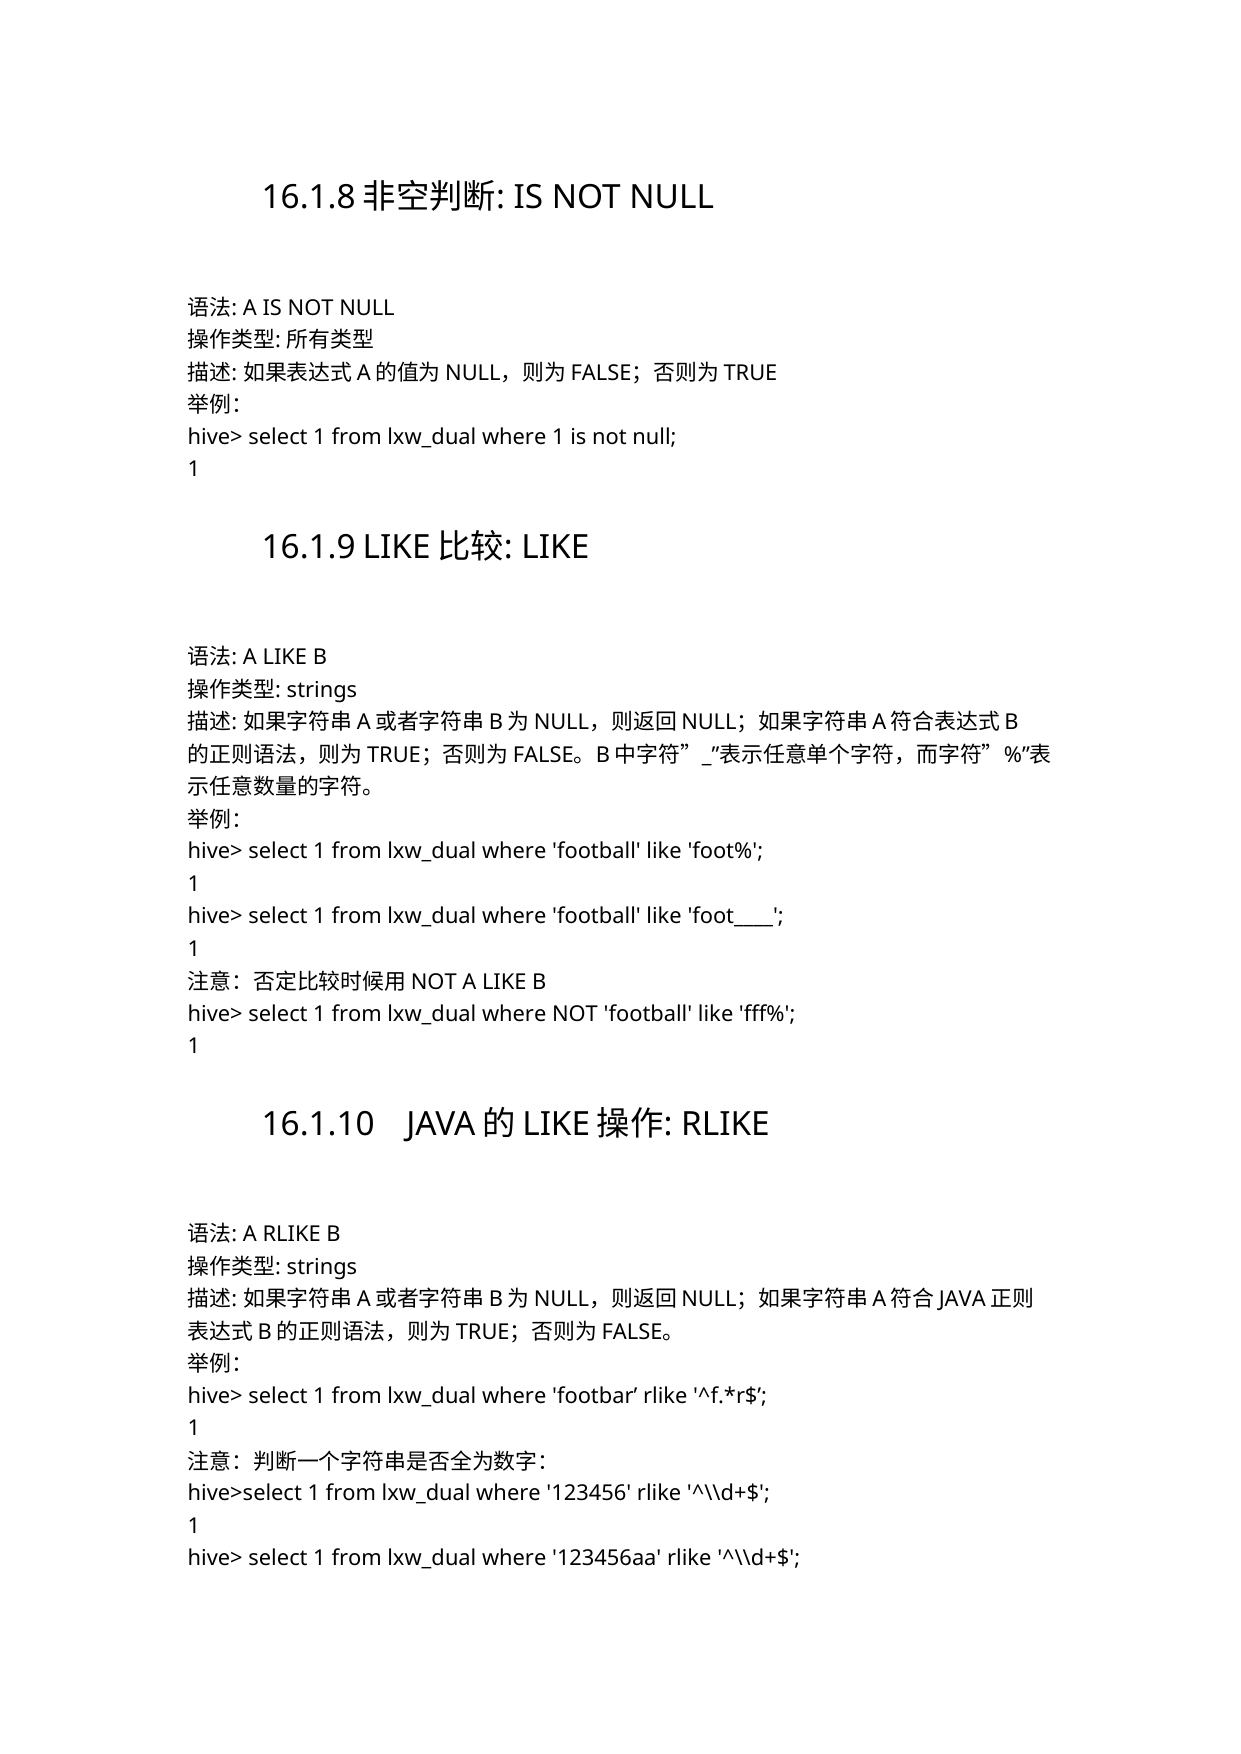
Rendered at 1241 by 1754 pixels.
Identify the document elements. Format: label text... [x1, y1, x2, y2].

text 操作类型: strings [187, 671, 1053, 704]
text 描述: 如果字符串A或者字符串B为NULL，则返回NULL；如果字符串A符合JAVA正则表达式B的正则语法，则为TRUE；否则为FALSE。 [187, 1281, 1053, 1346]
text hive> select 1 from lxw_dual where 1 is not null; [187, 419, 1053, 452]
text 举例： [187, 1346, 1053, 1378]
text hive> select 1 from lxw_dual where 'footbar’ rlike '^f.*r$’; [187, 1378, 1053, 1411]
text 举例： [187, 387, 1053, 419]
text 1 [187, 452, 1053, 484]
subtitle 非空判断: IS NOT NULL [261, 162, 1053, 227]
text 注意：判断一个字符串是否全为数字： [187, 1443, 1053, 1476]
text 注意：否定比较时候用NOT A LIKE B [187, 964, 1053, 996]
text 举例： [187, 801, 1053, 834]
text 操作类型: 所有类型 [187, 322, 1053, 354]
text 1 [187, 1029, 1053, 1061]
text 1 [187, 1411, 1053, 1443]
subtitle LIKE比较: LIKE [261, 511, 1053, 576]
text 1 [187, 931, 1053, 964]
text hive> select 1 from lxw_dual where '123456aa' rlike '^\\d+$'; [187, 1541, 1053, 1573]
text 描述: 如果字符串A或者字符串B为NULL，则返回NULL；如果字符串A符合表达式B 的正则语法，则为TRUE；否则为FALSE。B中字符”_”表示任意单个字符，而字符”%”表示任意数量的字符。 [187, 704, 1053, 801]
text hive> select 1 from lxw_dual where 'football' like 'foot%'; [187, 834, 1053, 866]
text 描述: 如果表达式A的值为NULL，则为FALSE；否则为TRUE [187, 354, 1053, 387]
text 1 [187, 1508, 1053, 1541]
text hive> select 1 from lxw_dual where 'football' like 'foot____'; [187, 899, 1053, 931]
subtitle JAVA的LIKE操作: RLIKE [261, 1088, 1053, 1153]
text 语法: A IS NOT NULL [187, 289, 1053, 322]
text hive> select 1 from lxw_dual where NOT 'football' like 'fff%'; [187, 996, 1053, 1029]
text hive>select 1 from lxw_dual where '123456' rlike '^\\d+$'; [187, 1476, 1053, 1508]
text 1 [187, 866, 1053, 899]
text 操作类型: strings [187, 1248, 1053, 1281]
text 语法: A LIKE B [187, 639, 1053, 671]
text 语法: A RLIKE B [187, 1216, 1053, 1248]
